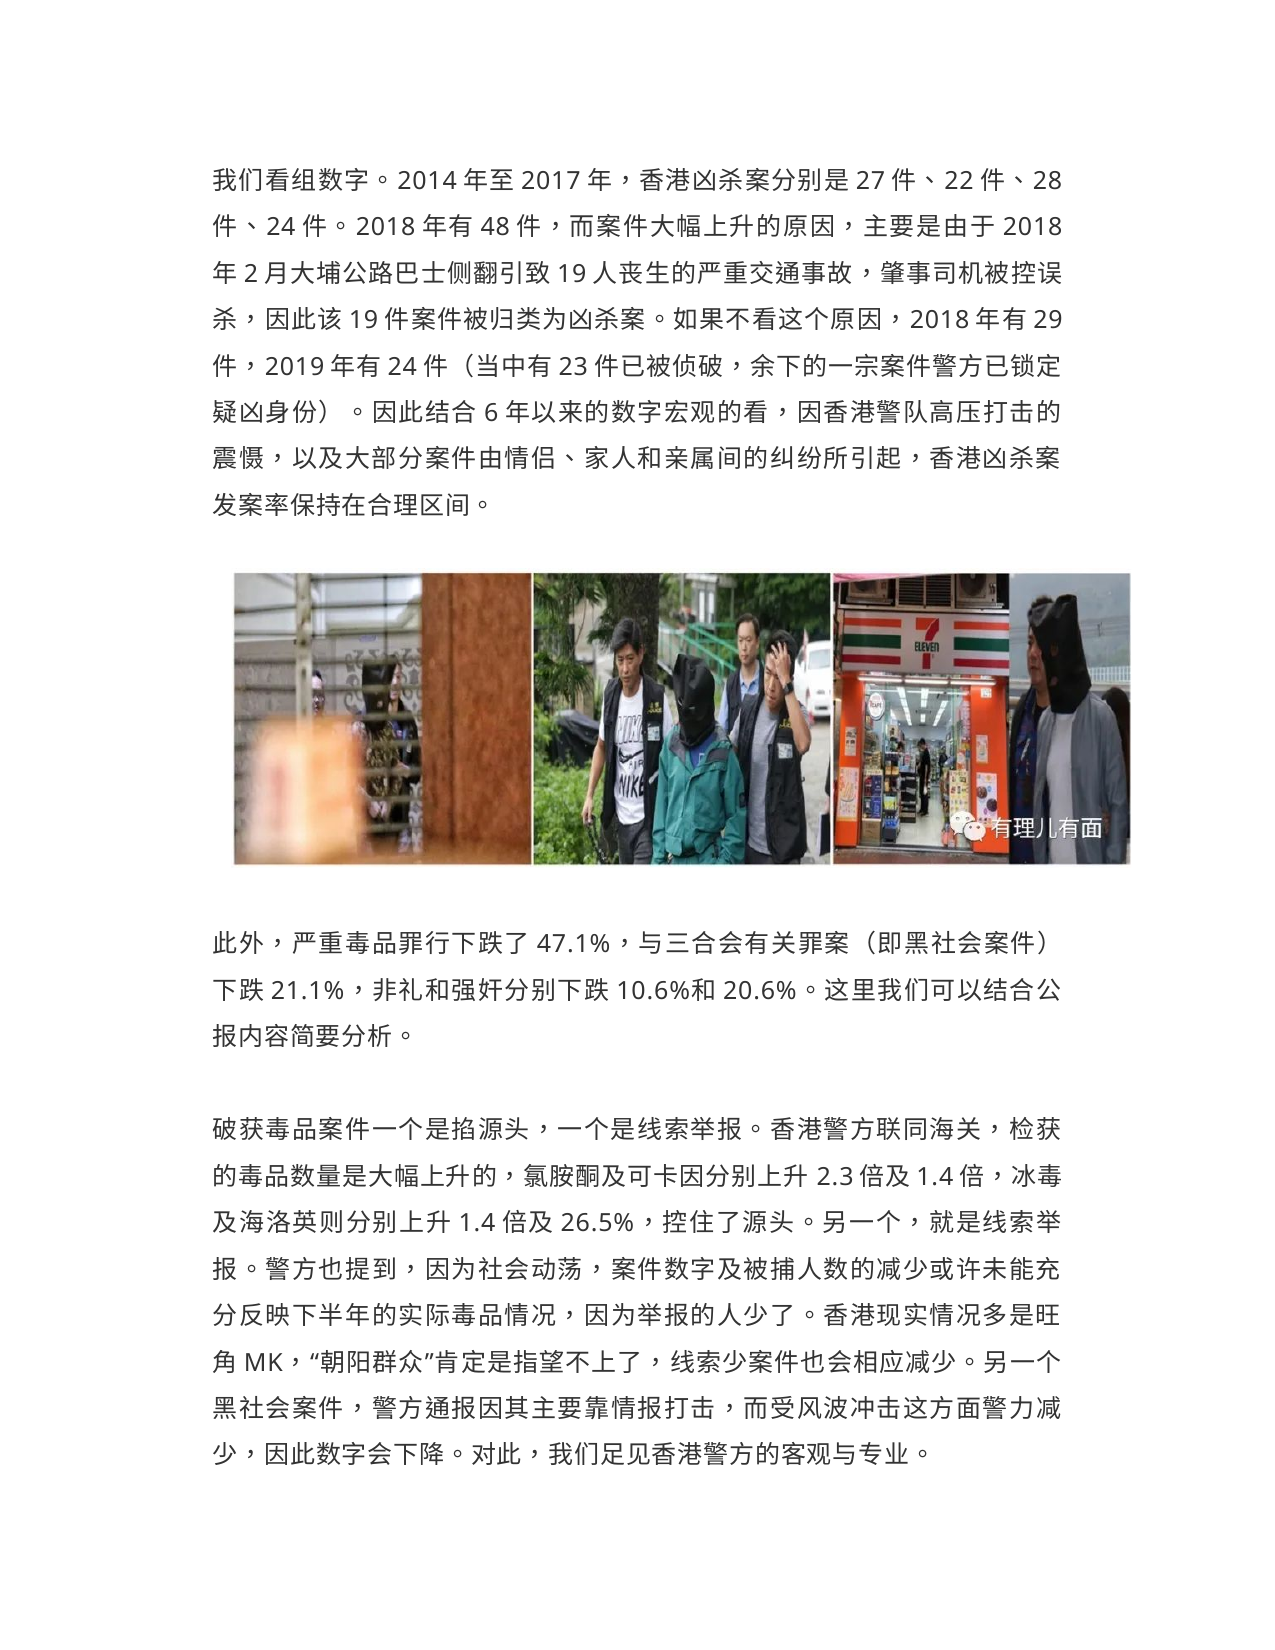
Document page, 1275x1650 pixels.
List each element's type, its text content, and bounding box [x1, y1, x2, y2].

picture [231, 568, 1132, 868]
text 我们看组数字。2014年至2017年，香港凶杀案分别是27件、22件、28件、24件。2018年有48件，而案件大幅上升的原因，主要是由于2018年2月大埔公路巴士侧翻引致19人丧生的严重交通事故，肇事司机被控误杀，因此该19件案件被归类为凶杀案。如果不看这个原因，2018年有29件，2019年有24件（当中有23件已被侦破，余下的一宗案件警方已锁定疑凶身份）。因此结合6年以来的数字宏观的看，因香港警队高压打击的震慑，以及大部分案件由情侣、家人和亲属间的纠纷所引起，香港凶杀案发案率保持在合理区间。 [212, 150, 1062, 522]
text 此外，严重毒品罪行下跌了47.1%，与三合会有关罪案（即黑社会案件）下跌21.1%，非礼和强奸分别下跌10.6%和20.6%。这里我们可以结合公报内容简要分析。 [212, 914, 1062, 1053]
text 破获毒品案件一个是掐源头，一个是线索举报。香港警方联同海关，检获的毒品数量是大幅上升的，氯胺酮及可卡因分别上升2.3倍及1.4倍，冰毒及海洛英则分别上升1.4倍及26.5%，控住了源头。另一个，就是线索举报。警方也提到，因为社会动荡，案件数字及被捕人数的减少或许未能充分反映下半年的实际毒品情况，因为举报的人少了。香港现实情况多是旺角MK，“朝阳群众”肯定是指望不上了，线索少案件也会相应减少。另一个黑社会案件，警方通报因其主要靠情报打击，而受风波冲击这方面警力减少，因此数字会下降。对此，我们足见香港警方的客观与专业。 [212, 1099, 1062, 1471]
